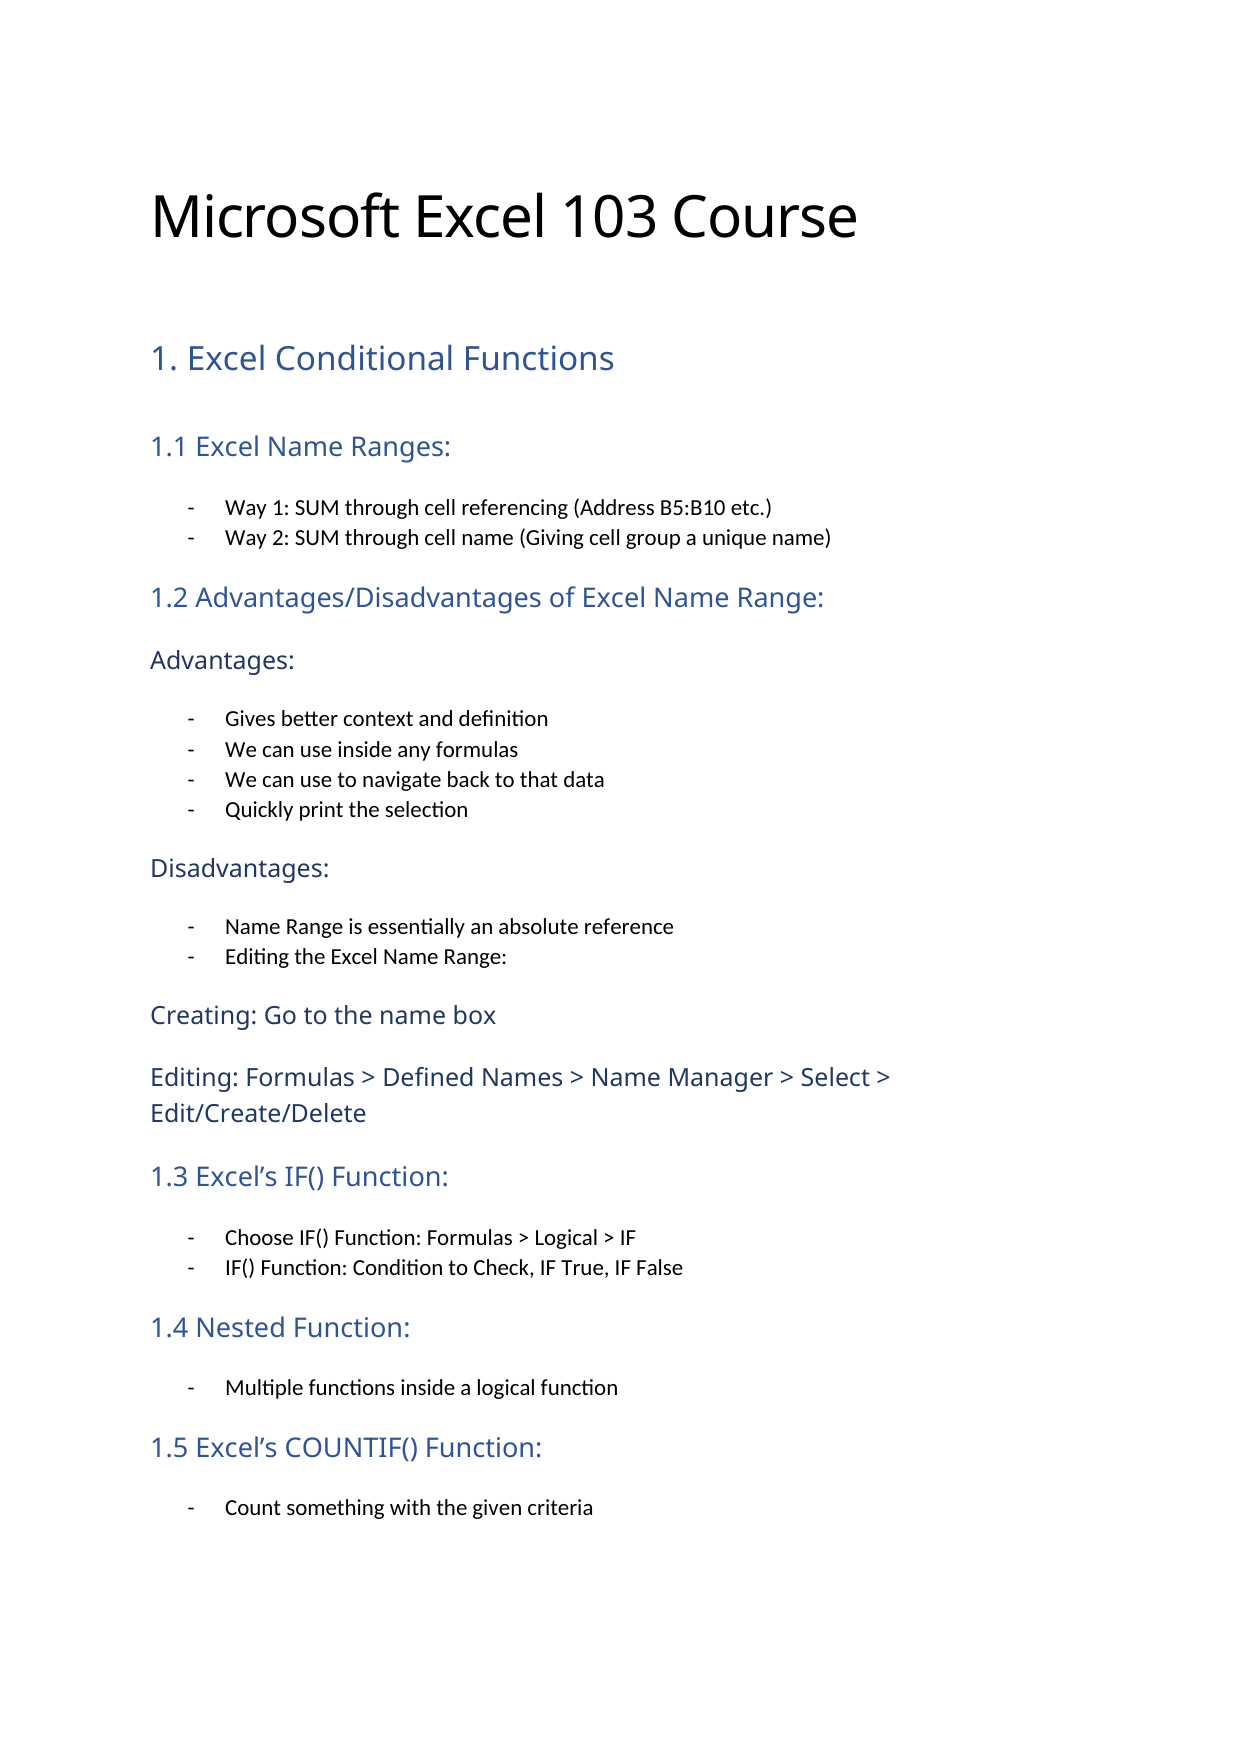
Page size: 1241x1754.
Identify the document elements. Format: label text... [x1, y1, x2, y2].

subtitle Creating: Go to the name box [150, 998, 1090, 1032]
subtitle Advantages: [150, 643, 1090, 677]
list We can use to navigate back to that data [187, 765, 1090, 793]
subtitle 1.2 Advantages/Disadvantages of Excel Name Range: [150, 578, 1090, 615]
list Gives better context and definition [187, 704, 1090, 733]
list Way 2: SUM through cell name (Giving cell group a unique name) [187, 523, 1090, 551]
title Microsoft Excel 103 Course [150, 175, 1090, 254]
list Way 1: SUM through cell referencing (Address B5:B10 etc.) [187, 493, 1090, 521]
subtitle 1.3 Excel’s IF() Function: [150, 1158, 1090, 1195]
list Editing the Excel Name Range: [187, 942, 1090, 970]
list IF() Function: Condition to Check, IF True, IF False [187, 1253, 1090, 1281]
list We can use inside any formulas [187, 735, 1090, 763]
subtitle Editing: Formulas > Defined Names > Name Manager > Select > Edit/Create/Delete [150, 1059, 1090, 1130]
list Choose IF() Function: Formulas > Logical > IF [187, 1223, 1090, 1251]
subtitle 1.1 Excel Name Ranges: [150, 428, 1090, 465]
list Count something with the given criteria [187, 1493, 1090, 1521]
subtitle 1.5 Excel’s COUNTIF() Function: [150, 1428, 1090, 1465]
list Quickly print the selection [187, 795, 1090, 823]
list Multiple functions inside a logical function [187, 1373, 1090, 1401]
subtitle 1.4 Nested Function: [150, 1308, 1090, 1345]
list Name Range is essentially an absolute reference [187, 912, 1090, 940]
subtitle Disadvantages: [150, 850, 1090, 884]
subtitle 1. Excel Conditional Functions [150, 335, 1090, 380]
